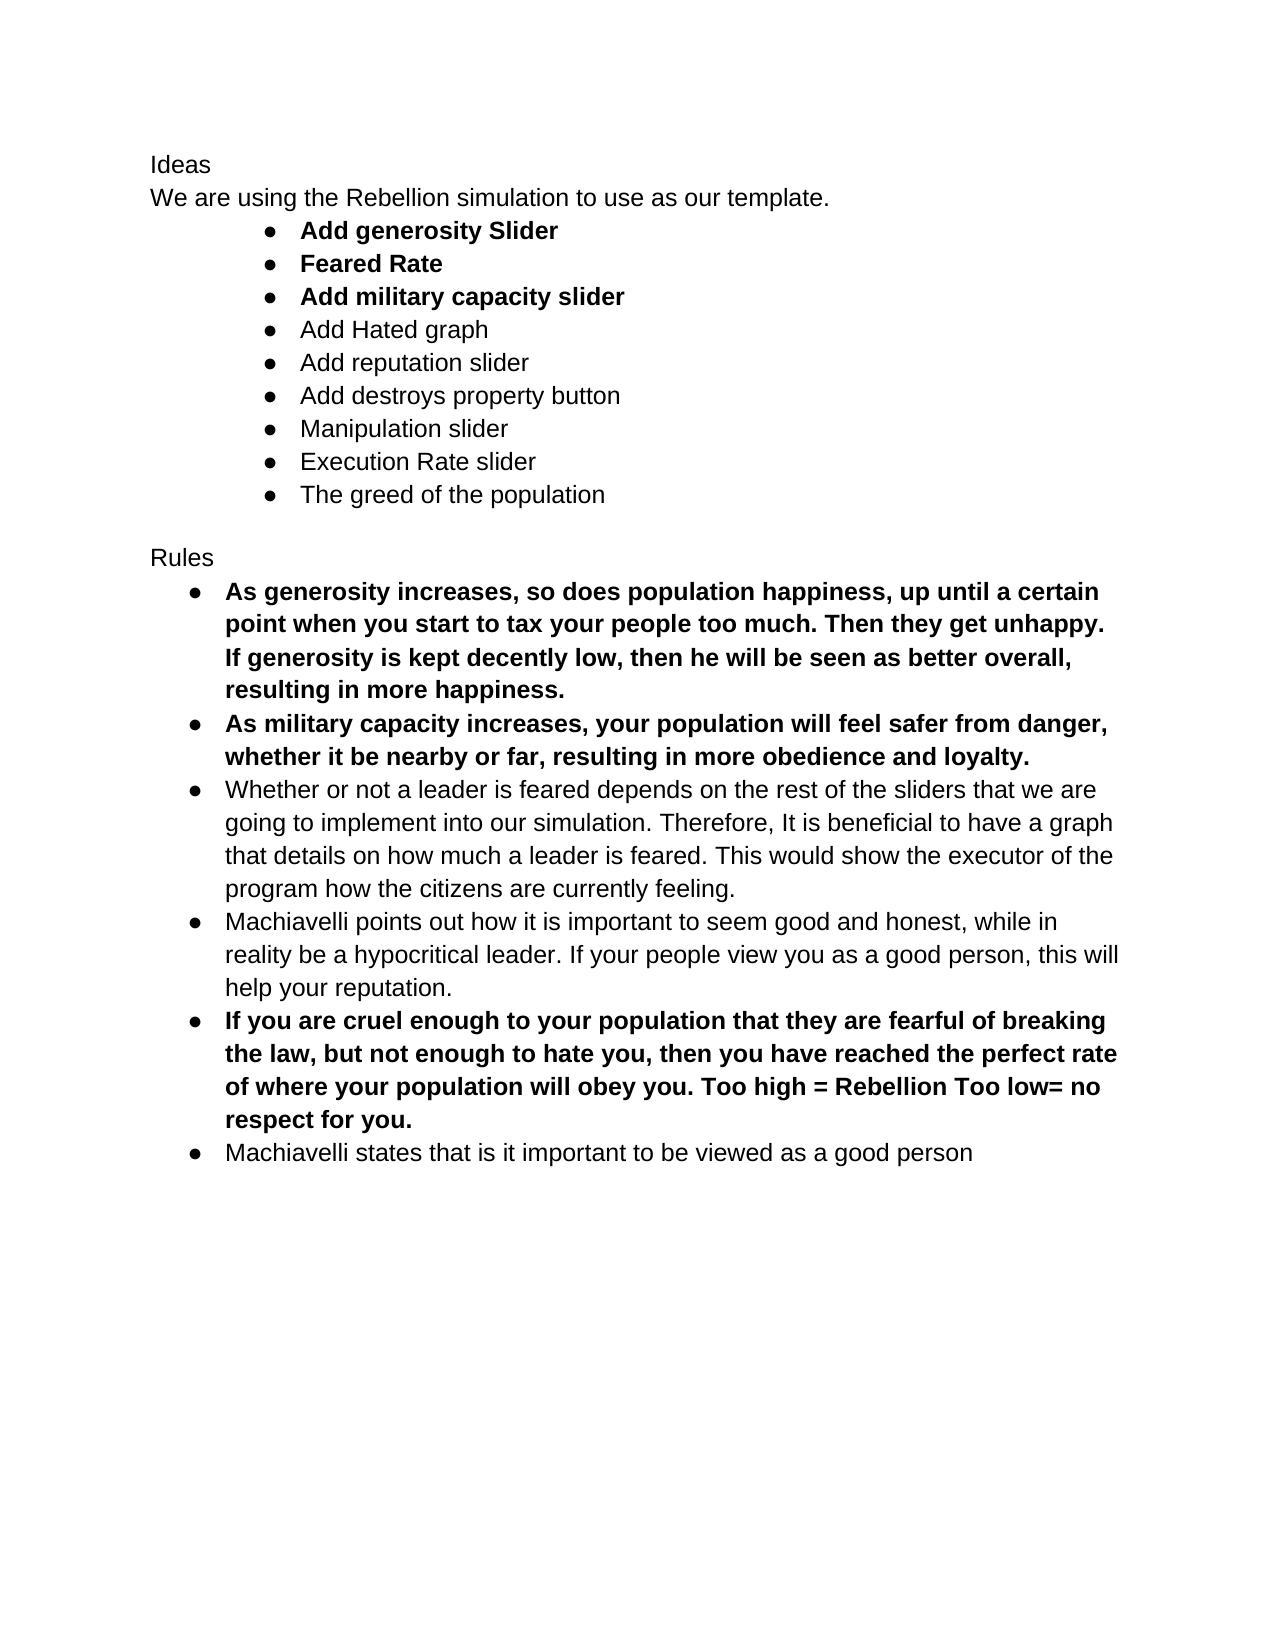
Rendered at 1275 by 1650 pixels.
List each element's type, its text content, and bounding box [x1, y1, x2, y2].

list If you are cruel enough to your population that they are fearful of breaking the law, but not enough to hate you, then you have reached the perfect rate of where your population will obey you. Too high = Rebellion Too low= no respect for you. [187, 1006, 1125, 1133]
list Add Hated graph [262, 315, 1125, 344]
list Machiavelli states that is it important to be viewed as a good person [187, 1138, 1125, 1167]
list Machiavelli points out how it is important to seem good and honest, while in reality be a hypocritical leader. If your people view you as a good person, this will help your reputation. [187, 907, 1125, 1001]
list Add generosity Slider [262, 216, 1125, 245]
list As military capacity increases, your population will feel safer from danger, whether it be nearby or far, resulting in more obedience and loyalty. [187, 708, 1125, 770]
list Add reputation slider [262, 348, 1125, 377]
list Feared Rate [262, 249, 1125, 278]
text Ideas [150, 150, 1125, 179]
list Execution Rate slider [262, 447, 1125, 476]
list Manipulation slider [262, 414, 1125, 443]
list As generosity increases, so does population happiness, up until a certain point when you start to tax your people too much. Then they get unhappy. If generosity is kept decently low, then he will be seen as better overall, resulting in more happiness. [187, 576, 1125, 704]
list Whether or not a leader is feared depends on the rest of the sliders that we are going to implement into our simulation. Therefore, It is beneficial to have a graph that details on how much a leader is feared. This would show the executor of the program how the citizens are currently feeling. [187, 774, 1125, 902]
text We are using the Rebellion simulation to use as our template. [150, 183, 1125, 212]
list The greed of the population [262, 480, 1125, 509]
text Rules [150, 543, 1125, 572]
list Add destroys property button [262, 381, 1125, 410]
list Add military capacity slider [262, 282, 1125, 311]
